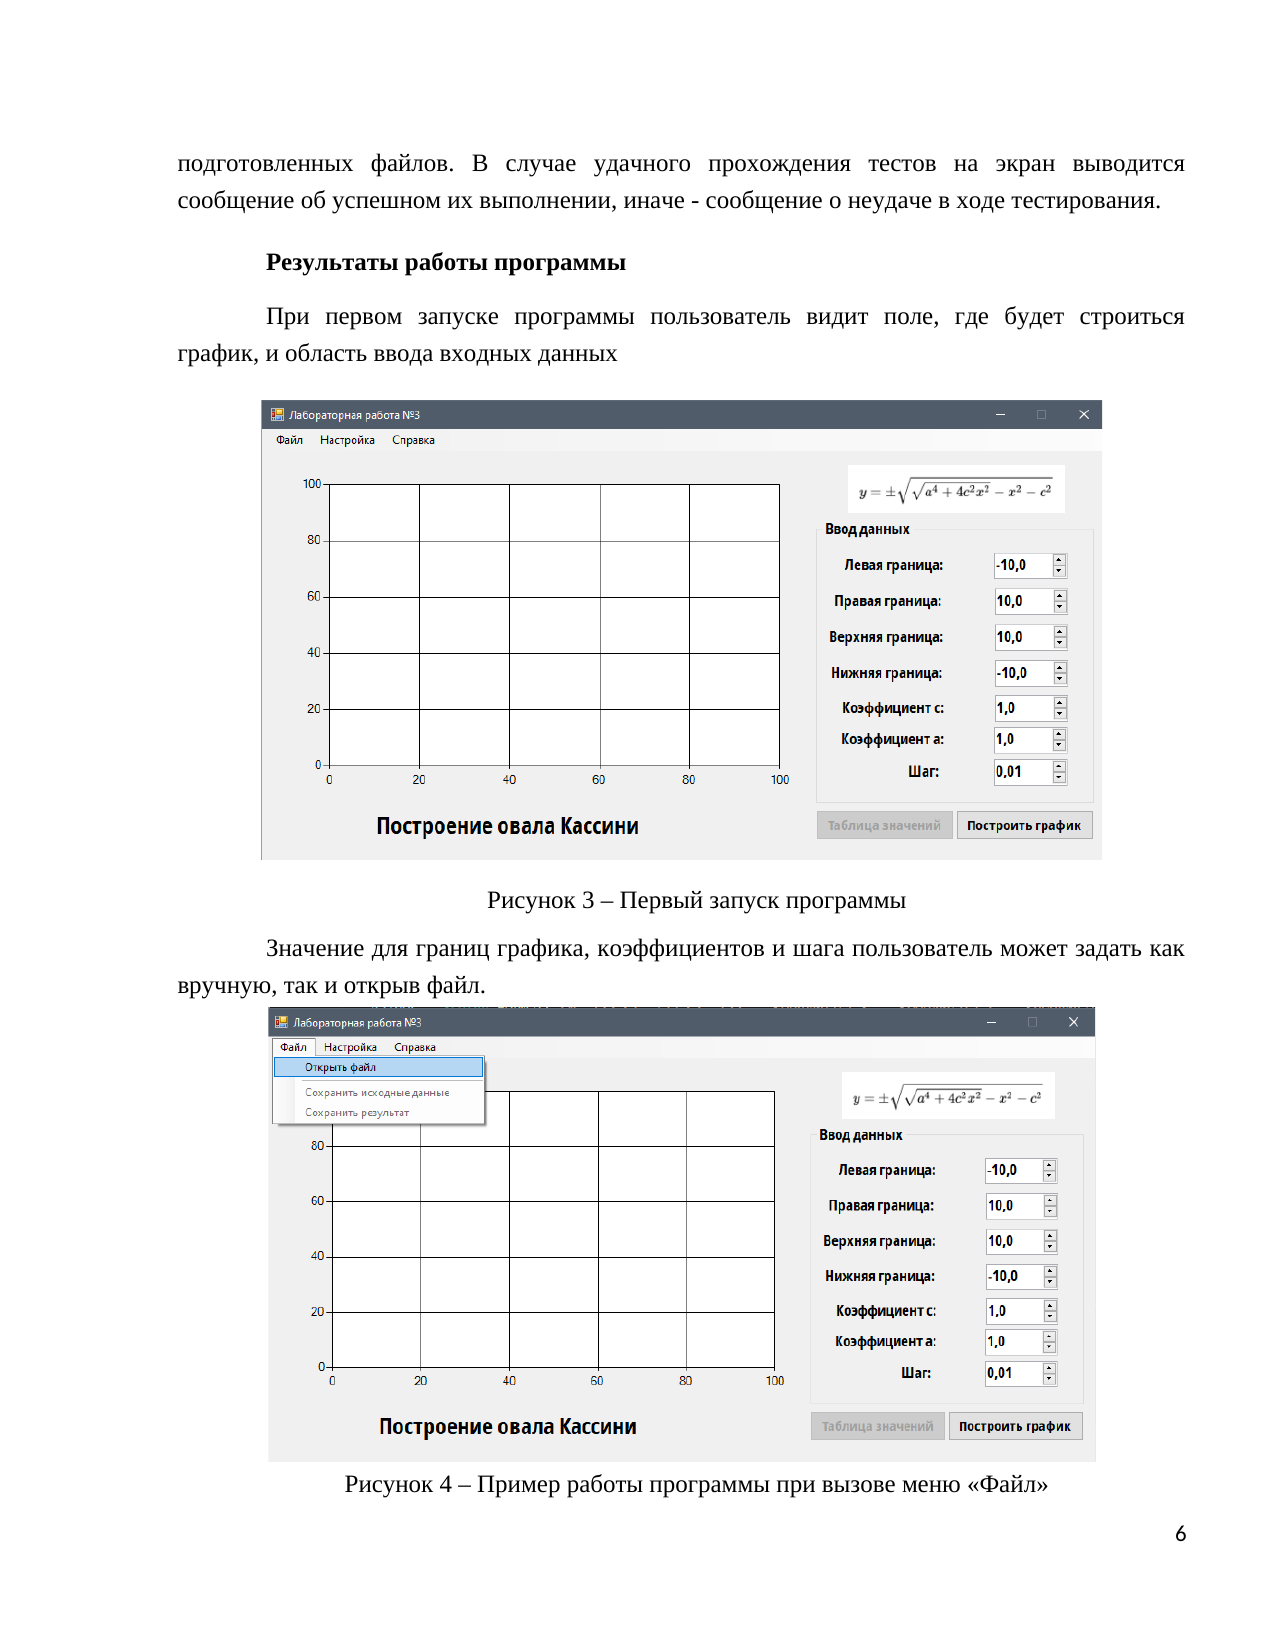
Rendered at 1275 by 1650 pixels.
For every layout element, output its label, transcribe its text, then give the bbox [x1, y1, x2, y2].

text Значение для границ графика, коэффициентов и шага пользователь может задать как вручную, так и открыв файл. [177, 933, 1186, 999]
text При первом запуске программы пользователь видит поле, где будет строиться график, и область ввода входных данных [177, 301, 1186, 367]
text Рисунок 4 – Пример работы программы при вызове меню «Файл» [177, 1469, 1186, 1498]
picture [261, 400, 1103, 860]
text Результаты работы программы [177, 247, 1186, 276]
picture [268, 1007, 1096, 1462]
text Рисунок 3 – Первый запуск программы [177, 885, 1186, 914]
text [177, 148, 1186, 214]
